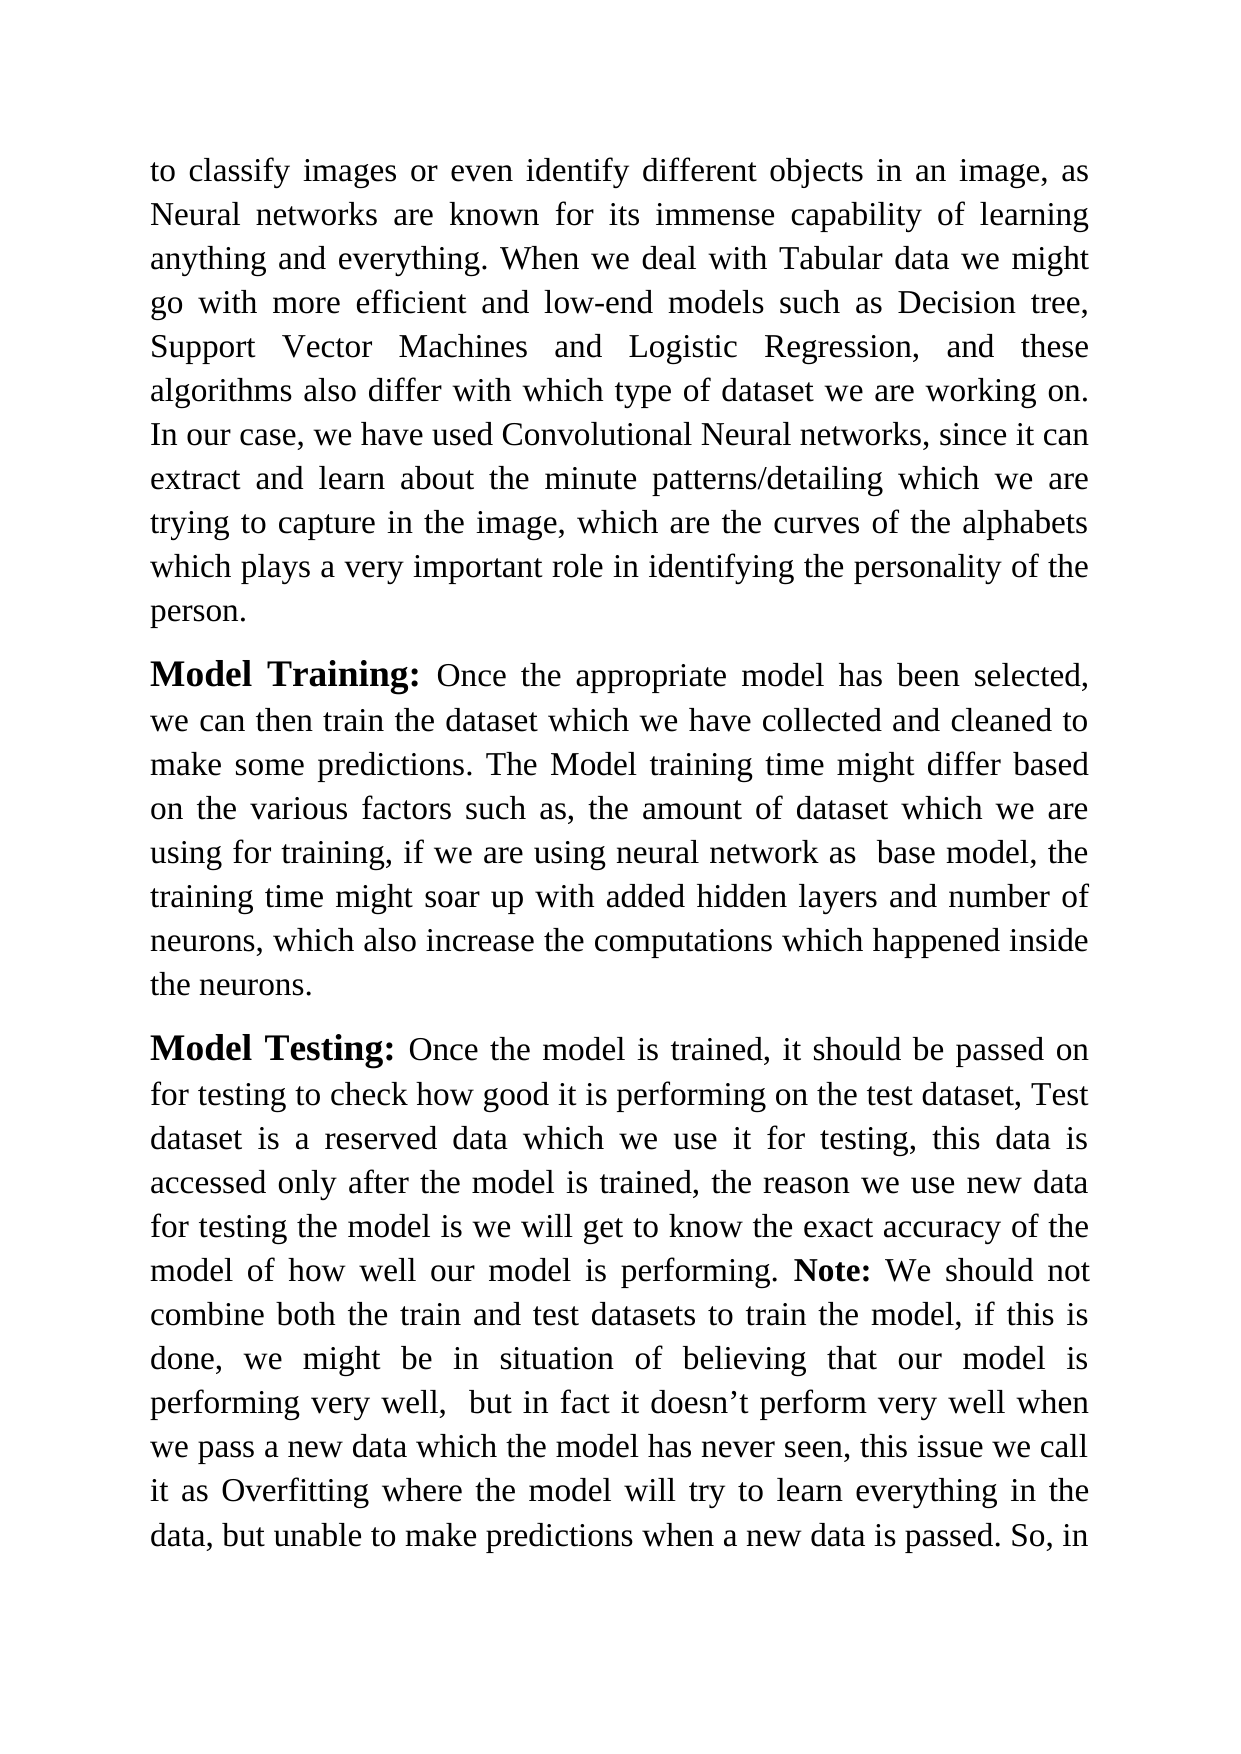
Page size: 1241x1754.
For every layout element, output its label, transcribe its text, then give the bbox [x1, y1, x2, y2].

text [150, 1025, 1090, 1553]
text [150, 150, 1090, 629]
text Model Training: Once the appropriate model has been selected, we can then train the dataset which we have collected and cleaned to make some predictions. The Model training time might differ based on the various factors such as, the amount of dataset which we are using for training, if we are using neural network as base model, the training time might soar up with added hidden layers and number of neurons, which also increase the computations which happened inside the neurons. [150, 651, 1090, 1003]
